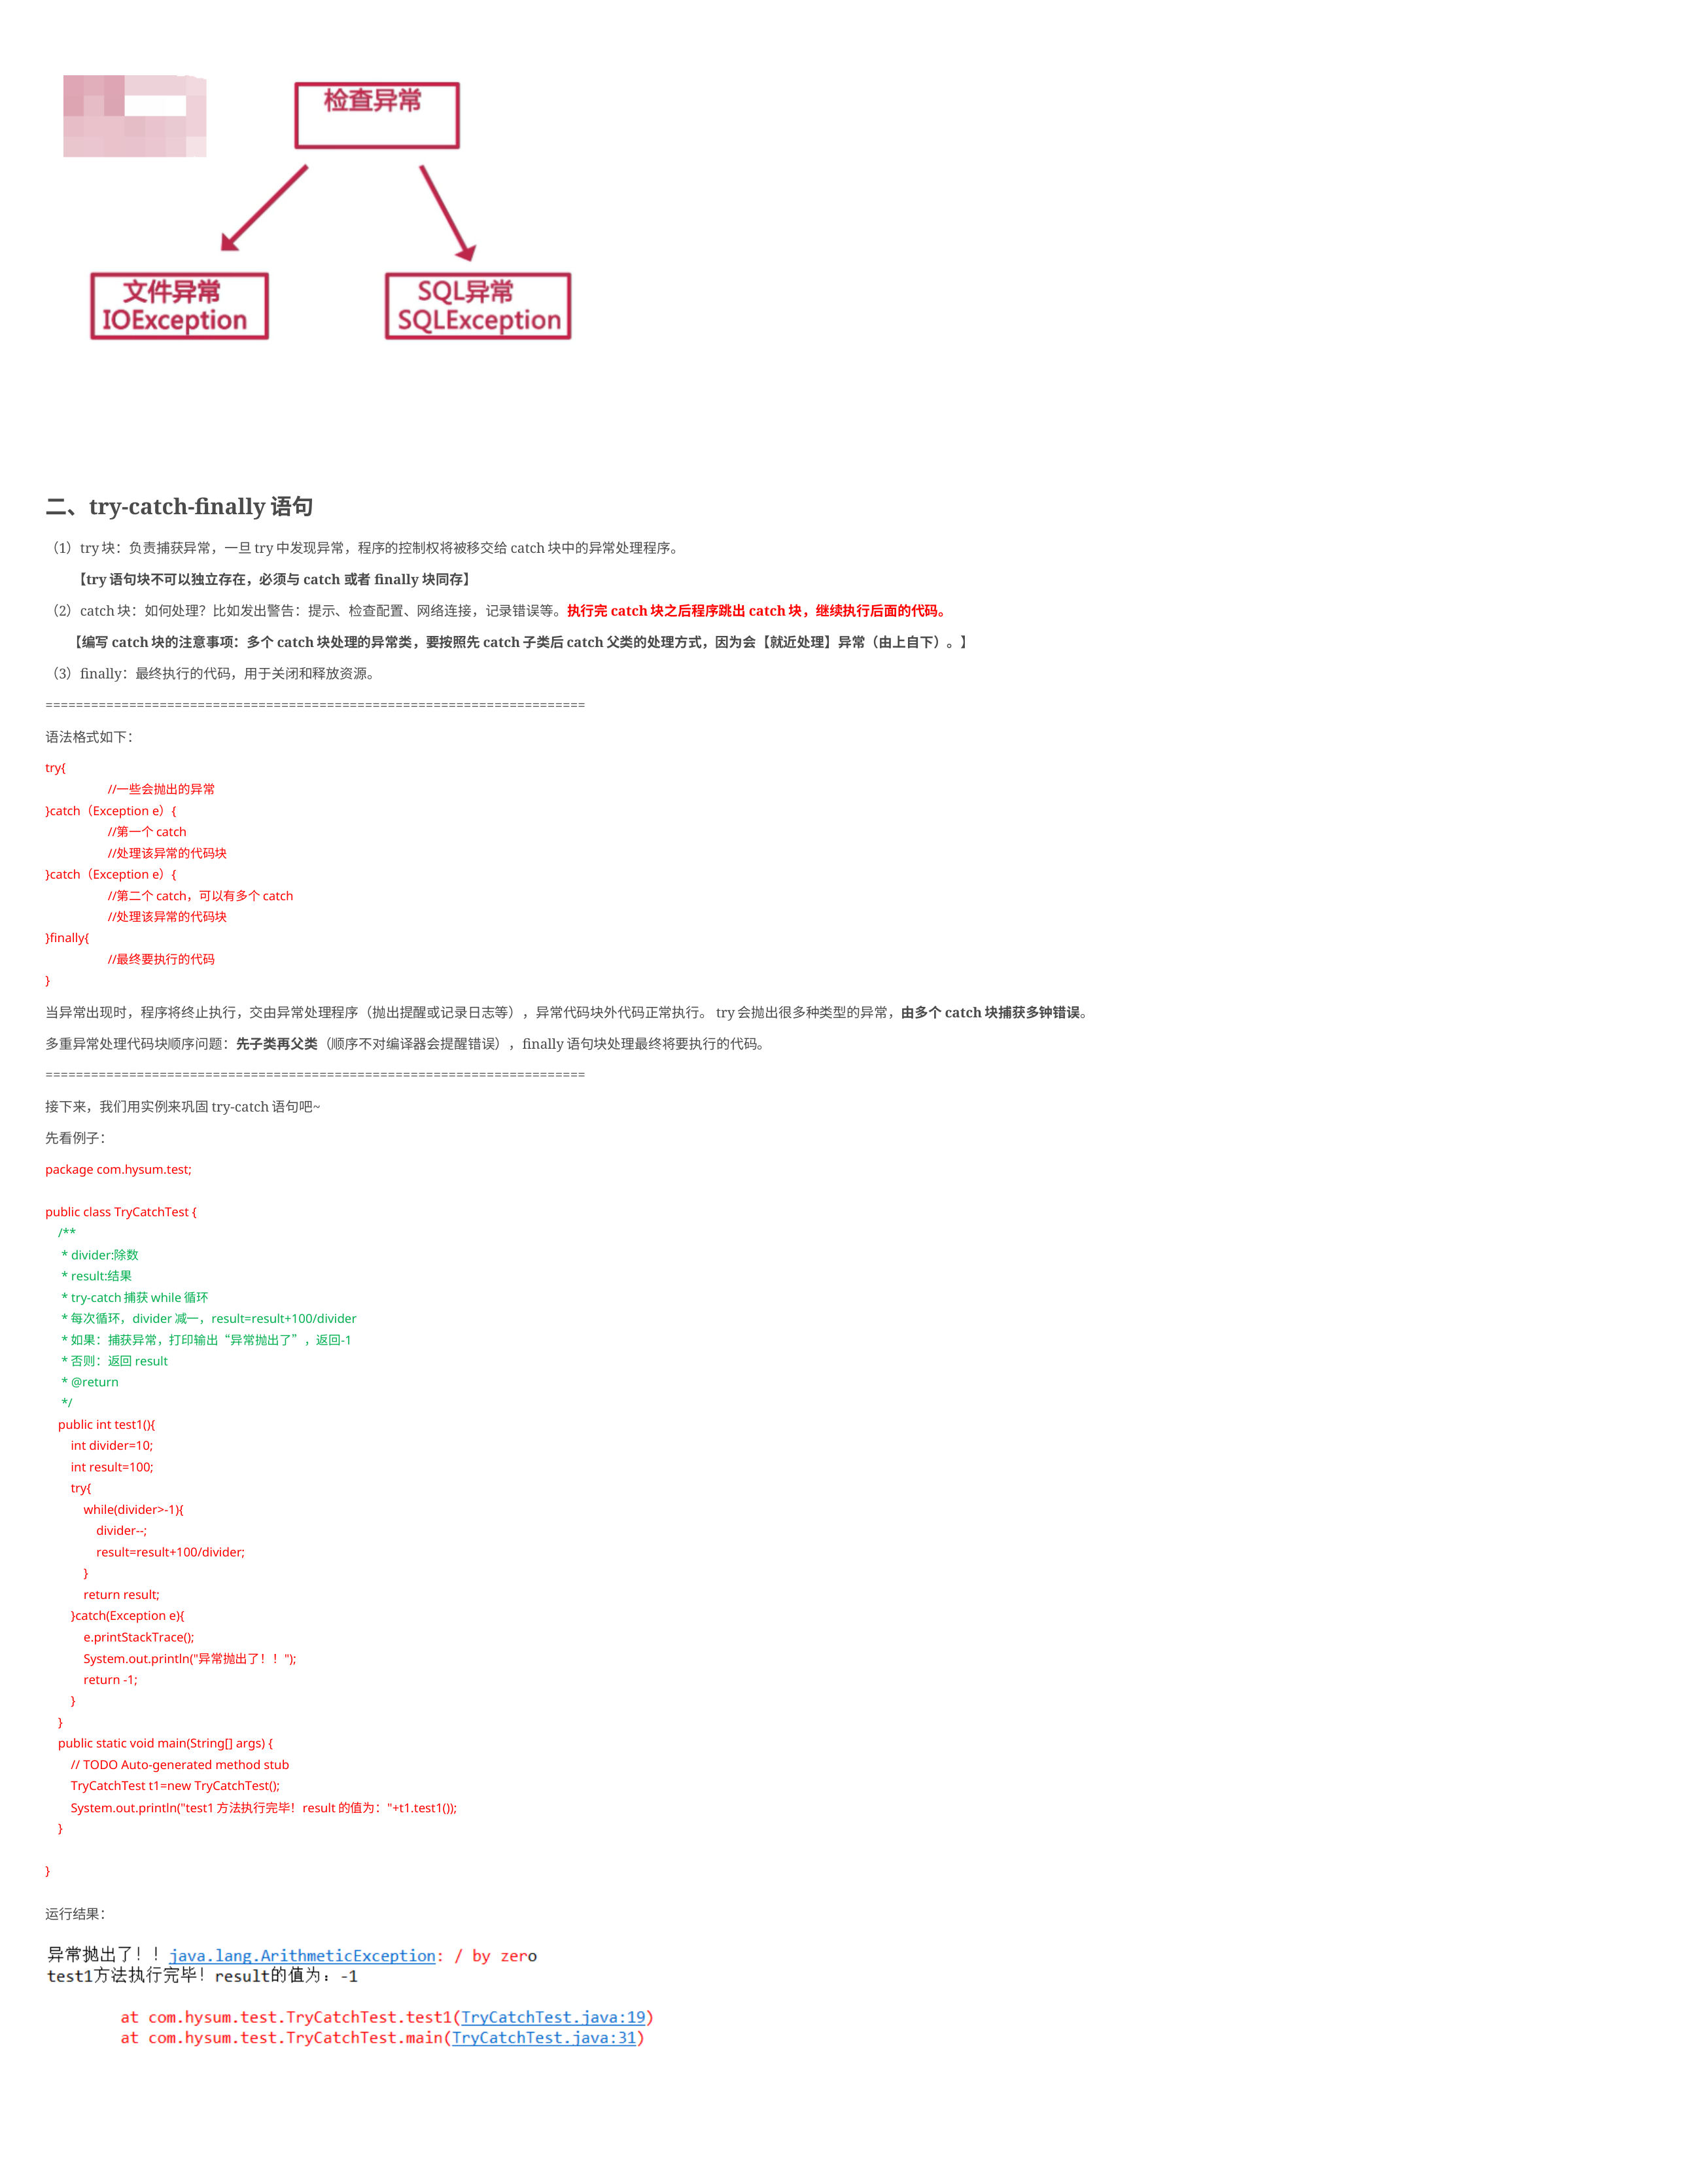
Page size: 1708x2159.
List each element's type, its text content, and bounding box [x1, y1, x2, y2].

text * 否则：返回result [45, 1350, 1662, 1371]
text //第一个catch [45, 820, 1662, 842]
text //处理该异常的代码块 [45, 905, 1662, 927]
text 运行结果： [45, 1903, 1662, 1924]
text 多重异常处理代码块顺序问题：先子类再父类（顺序不对编译器会提醒错误），finally语句块处理最终将要执行的代码。 [45, 1032, 1662, 1054]
text ======================================================================= [45, 694, 1662, 715]
text package com.hysum.test; [45, 1159, 1662, 1180]
text public class TryCatchTest { [45, 1201, 1662, 1222]
text * divider:除数 [45, 1244, 1662, 1265]
text return -1; [45, 1669, 1662, 1690]
text public int test1(){ [45, 1414, 1662, 1435]
text * 如果：捕获异常，打印输出“异常抛出了”，返回-1 [45, 1329, 1662, 1350]
text //一些会抛出的异常 [45, 778, 1662, 799]
text System.out.println("test1方法执行完毕！result的值为："+t1.test1()); [45, 1797, 1662, 1817]
text result=result+100/divider; [45, 1541, 1662, 1562]
text // TODO Auto-generated method stub [45, 1754, 1662, 1775]
text }catch(Exception e){ [45, 1605, 1662, 1626]
text return result; [45, 1584, 1662, 1605]
text * result:结果 [45, 1265, 1662, 1286]
text int result=100; [45, 1456, 1662, 1477]
text } [45, 1711, 1662, 1732]
text //第二个catch，可以有多个catch [45, 885, 1662, 905]
text //处理该异常的代码块 [45, 842, 1662, 863]
text 接下来，我们用实例来巩固try-catch语句吧~ [45, 1095, 1662, 1117]
text } [45, 1860, 1662, 1882]
text } [45, 1562, 1662, 1584]
text } [45, 1817, 1662, 1839]
text TryCatchTest t1=new TryCatchTest(); [45, 1775, 1662, 1797]
text } [45, 1690, 1662, 1711]
text （2）catch块：如何处理？比如发出警告：提示、检查配置、网络连接，记录错误等。执行完catch块之后程序跳出catch块，继续执行后面的代码。 [45, 599, 1662, 621]
picture [63, 75, 648, 379]
text */ [45, 1392, 1662, 1414]
text * @return [45, 1371, 1662, 1392]
text 语法格式如下： [45, 726, 1662, 746]
text while(divider>-1){ [45, 1499, 1662, 1520]
text //最终要执行的代码 [45, 948, 1662, 970]
text （1）try块：负责捕获异常，一旦try中发现异常，程序的控制权将被移交给catch块中的异常处理程序。 [45, 536, 1662, 557]
text 【try语句块不可以独立存在，必须与 catch 或者 finally 块同存】 [45, 568, 1662, 589]
text try{ [45, 1477, 1662, 1499]
text * try-catch捕获while循环 [45, 1286, 1662, 1307]
text divider--; [45, 1520, 1662, 1541]
text public static void main(String[] args) { [45, 1732, 1662, 1754]
text }catch（Exception e）{ [45, 863, 1662, 885]
subtitle 二、try-catch-finally语句 [45, 483, 1662, 526]
text （3）finally：最终执行的代码，用于关闭和释放资源。 [45, 662, 1662, 684]
text * 每次循环，divider减一，result=result+100/divider [45, 1307, 1662, 1329]
text }catch（Exception e）{ [45, 799, 1662, 820]
text 先看例子： [45, 1127, 1662, 1148]
text int divider=10; [45, 1435, 1662, 1456]
text System.out.println("异常抛出了！！"); [45, 1647, 1662, 1669]
text } [45, 970, 1662, 991]
text 【编写catch块的注意事项：多个catch块处理的异常类，要按照先catch子类后catch父类的处理方式，因为会【就近处理】异常（由上自下）。】 [45, 631, 1662, 652]
text try{ [45, 757, 1662, 778]
picture [45, 1945, 702, 2058]
text /** [45, 1222, 1662, 1244]
text ======================================================================= [45, 1064, 1662, 1085]
text }finally{ [45, 927, 1662, 948]
text 当异常出现时，程序将终止执行，交由异常处理程序（抛出提醒或记录日志等），异常代码块外代码正常执行。 try会抛出很多种类型的异常，由多个catch块捕获多钟错误。 [45, 1001, 1662, 1022]
text e.printStackTrace(); [45, 1626, 1662, 1647]
